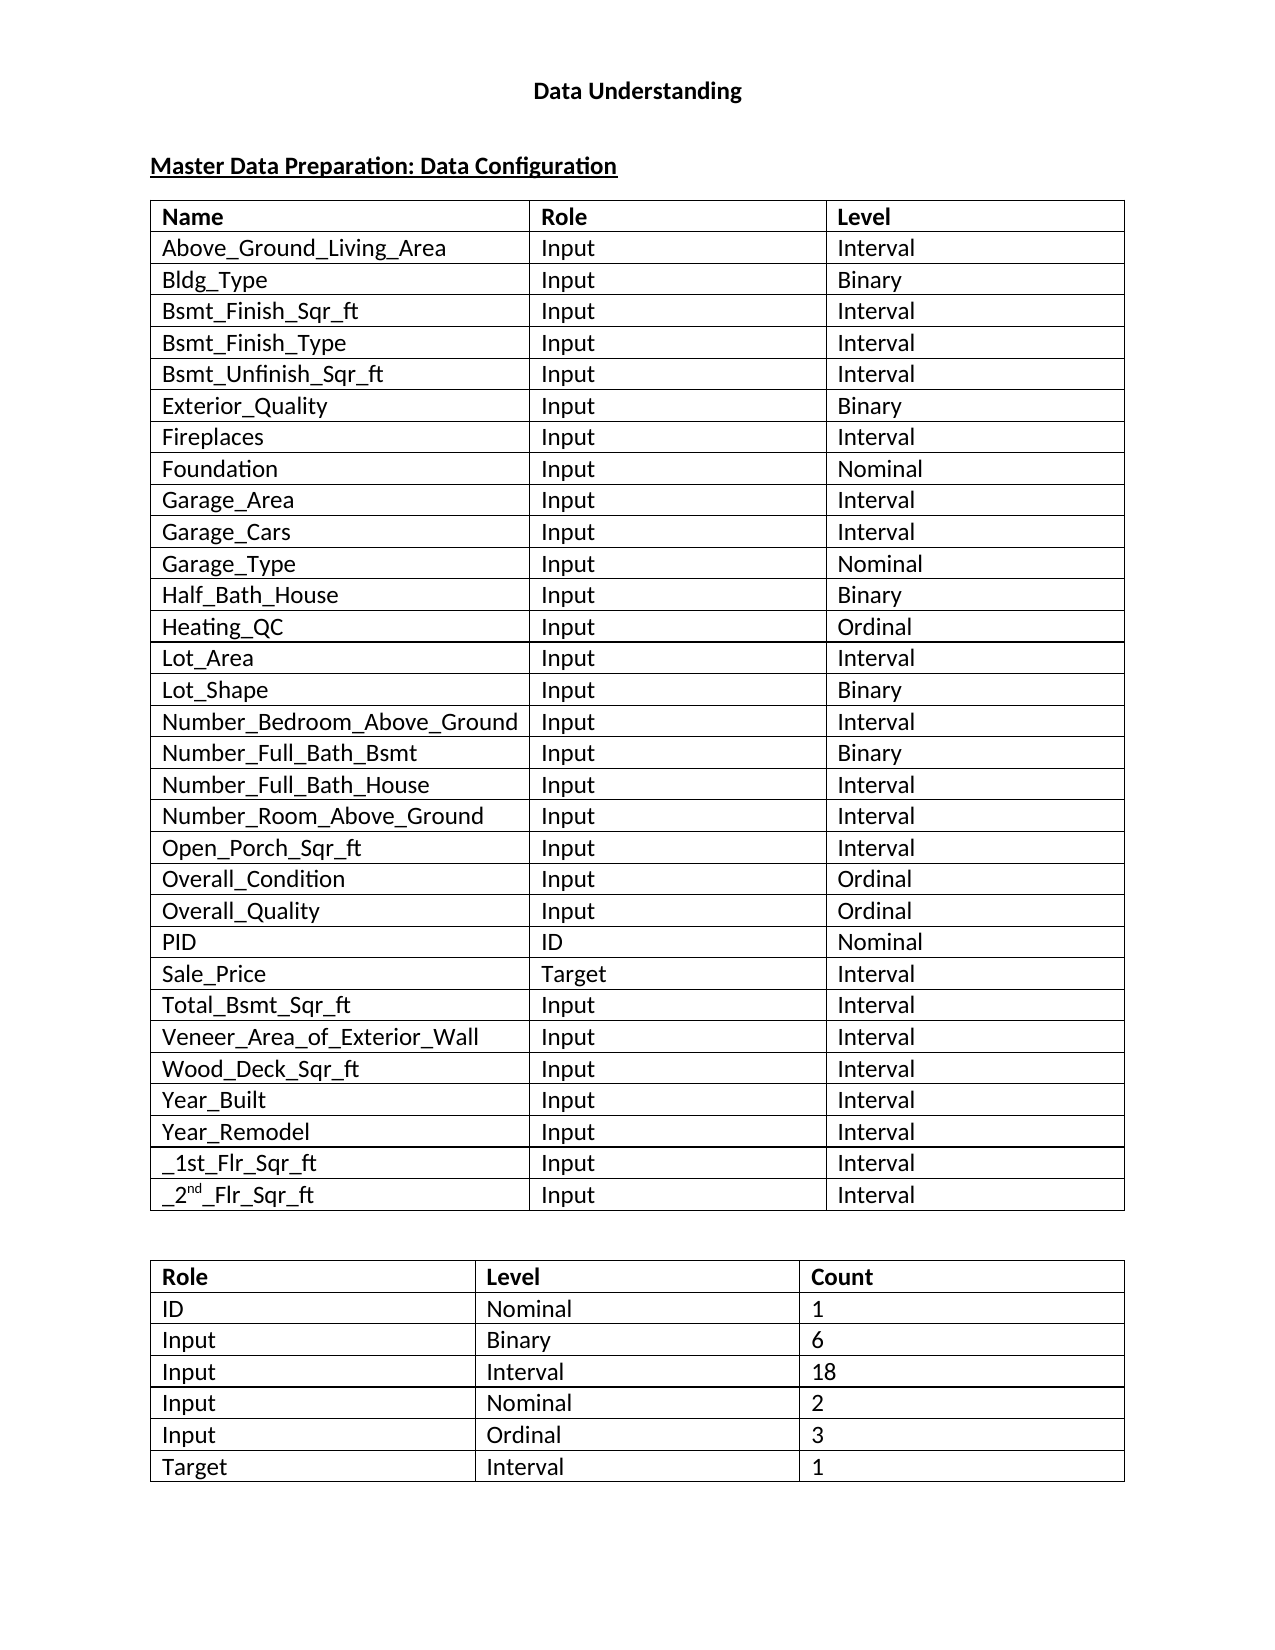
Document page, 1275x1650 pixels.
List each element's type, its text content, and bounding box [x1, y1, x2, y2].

table_cell Interval [827, 232, 1124, 263]
table_header Count [800, 1261, 1124, 1292]
table_cell Interval [476, 1451, 799, 1481]
table_cell Number_Full_Bath_House [151, 769, 529, 799]
table_cell _1st_Flr_Sqr_ft [151, 1148, 529, 1178]
table_cell 6 [800, 1324, 1124, 1355]
table_cell Bsmt_Finish_Type [151, 327, 529, 357]
table_cell Number_Bedroom_Above_Ground [151, 706, 529, 736]
table_cell Binary [476, 1324, 799, 1355]
table_cell Bldg_Type [151, 264, 529, 294]
table_cell Input [530, 485, 826, 515]
table_cell Input [151, 1324, 475, 1355]
table_cell Bsmt_Unfinish_Sqr_ft [151, 359, 529, 389]
table_cell Input [530, 643, 826, 673]
table_cell Ordinal [827, 895, 1124, 926]
table_cell Veneer_Area_of_Exterior_Wall [151, 1021, 529, 1052]
table_cell Interval [827, 832, 1124, 862]
table_cell 2 [800, 1388, 1124, 1418]
table_cell Year_Remodel [151, 1116, 529, 1146]
table_cell Interval [827, 643, 1124, 673]
table_cell Overall_Quality [151, 895, 529, 926]
table_cell Input [530, 453, 826, 484]
table_cell Interval [827, 958, 1124, 989]
table_cell Input [530, 769, 826, 799]
table_cell Interval [827, 990, 1124, 1020]
table_cell Binary [827, 737, 1124, 768]
table_cell Input [151, 1388, 475, 1418]
table_cell Above_Ground_Living_Area [151, 232, 529, 263]
table_cell Nominal [827, 927, 1124, 957]
table_cell PID [151, 927, 529, 957]
table_cell Input [151, 1419, 475, 1449]
table_cell Interval [827, 1084, 1124, 1115]
table_cell Number_Room_Above_Ground [151, 800, 529, 831]
table_cell Interval [827, 800, 1124, 831]
table_header Role [151, 1261, 475, 1292]
table_cell Input [530, 579, 826, 610]
table_cell Nominal [827, 453, 1124, 484]
table_cell Input [530, 864, 826, 894]
table_cell Fireplaces [151, 422, 529, 452]
table_header Name [151, 201, 529, 231]
table_cell Interval [827, 516, 1124, 547]
table_cell Interval [827, 295, 1124, 326]
table_cell Input [530, 737, 826, 768]
table_cell Interval [827, 706, 1124, 736]
table_cell Interval [827, 327, 1124, 357]
table_cell Input [530, 390, 826, 421]
table_cell Exterior_Quality [151, 390, 529, 421]
table_cell Input [530, 1084, 826, 1115]
table_cell Interval [827, 1021, 1124, 1052]
table_cell Interval [827, 422, 1124, 452]
table_cell Input [530, 674, 826, 704]
table_cell Ordinal [827, 864, 1124, 894]
table_cell Input [530, 1148, 826, 1178]
table_cell Interval [827, 1116, 1124, 1146]
table_cell Heating_QC [151, 611, 529, 641]
table_cell Binary [827, 390, 1124, 421]
table_cell Interval [827, 769, 1124, 799]
table_cell Input [530, 359, 826, 389]
table_cell Binary [827, 264, 1124, 294]
table_cell Input [530, 990, 826, 1020]
table_cell Binary [827, 674, 1124, 704]
table_cell Bsmt_Finish_Sqr_ft [151, 295, 529, 326]
table_cell Input [530, 706, 826, 736]
table_cell Input [530, 232, 826, 263]
table_cell Input [530, 516, 826, 547]
table_cell Input [151, 1356, 475, 1386]
table_cell Ordinal [476, 1419, 799, 1449]
table_cell 3 [800, 1419, 1124, 1449]
table_header Level [827, 201, 1124, 231]
table_cell Garage_Area [151, 485, 529, 515]
table_cell Garage_Cars [151, 516, 529, 547]
table_cell Input [530, 422, 826, 452]
table_cell Nominal [476, 1293, 799, 1323]
table_cell Input [530, 1179, 826, 1209]
table_cell Interval [476, 1356, 799, 1386]
table_cell Input [530, 295, 826, 326]
table_cell 1 [800, 1451, 1124, 1481]
table_cell Input [530, 327, 826, 357]
table_cell Half_Bath_House [151, 579, 529, 610]
table_cell Overall_Condition [151, 864, 529, 894]
table_cell Interval [827, 485, 1124, 515]
table_cell Input [530, 264, 826, 294]
table_cell Total_Bsmt_Sqr_ft [151, 990, 529, 1020]
table_cell Input [530, 1116, 826, 1146]
table_cell Nominal [476, 1388, 799, 1418]
table_cell Number_Full_Bath_Bsmt [151, 737, 529, 768]
table_cell Target [530, 958, 826, 989]
table_cell ID [151, 1293, 475, 1323]
table_cell Interval [827, 359, 1124, 389]
table_cell 1 [800, 1293, 1124, 1323]
table_cell Garage_Type [151, 548, 529, 578]
table_cell Input [530, 611, 826, 641]
table_cell Target [151, 1451, 475, 1481]
table_cell Input [530, 1053, 826, 1083]
table_cell Input [530, 895, 826, 926]
table_cell Interval [827, 1053, 1124, 1083]
table_cell Sale_Price [151, 958, 529, 989]
table_cell Interval [827, 1148, 1124, 1178]
table_cell Year_Built [151, 1084, 529, 1115]
table_cell Input [530, 832, 826, 862]
table_cell _2nd_Flr_Sqr_ft [151, 1179, 529, 1209]
table_cell 18 [800, 1356, 1124, 1386]
table_cell Nominal [827, 548, 1124, 578]
table_cell ID [530, 927, 826, 957]
table_cell Interval [827, 1179, 1124, 1209]
table_cell Input [530, 800, 826, 831]
table_cell Foundation [151, 453, 529, 484]
text Master Data Preparation: Data Configuration [150, 150, 1125, 181]
table_header Role [530, 201, 826, 231]
table_header Level [476, 1261, 799, 1292]
table_cell Input [530, 1021, 826, 1052]
table_cell Lot_Area [151, 643, 529, 673]
table_cell Ordinal [827, 611, 1124, 641]
table_cell Input [530, 548, 826, 578]
table_cell Lot_Shape [151, 674, 529, 704]
table_cell Binary [827, 579, 1124, 610]
table_cell Open_Porch_Sqr_ft [151, 832, 529, 862]
table_cell Wood_Deck_Sqr_ft [151, 1053, 529, 1083]
